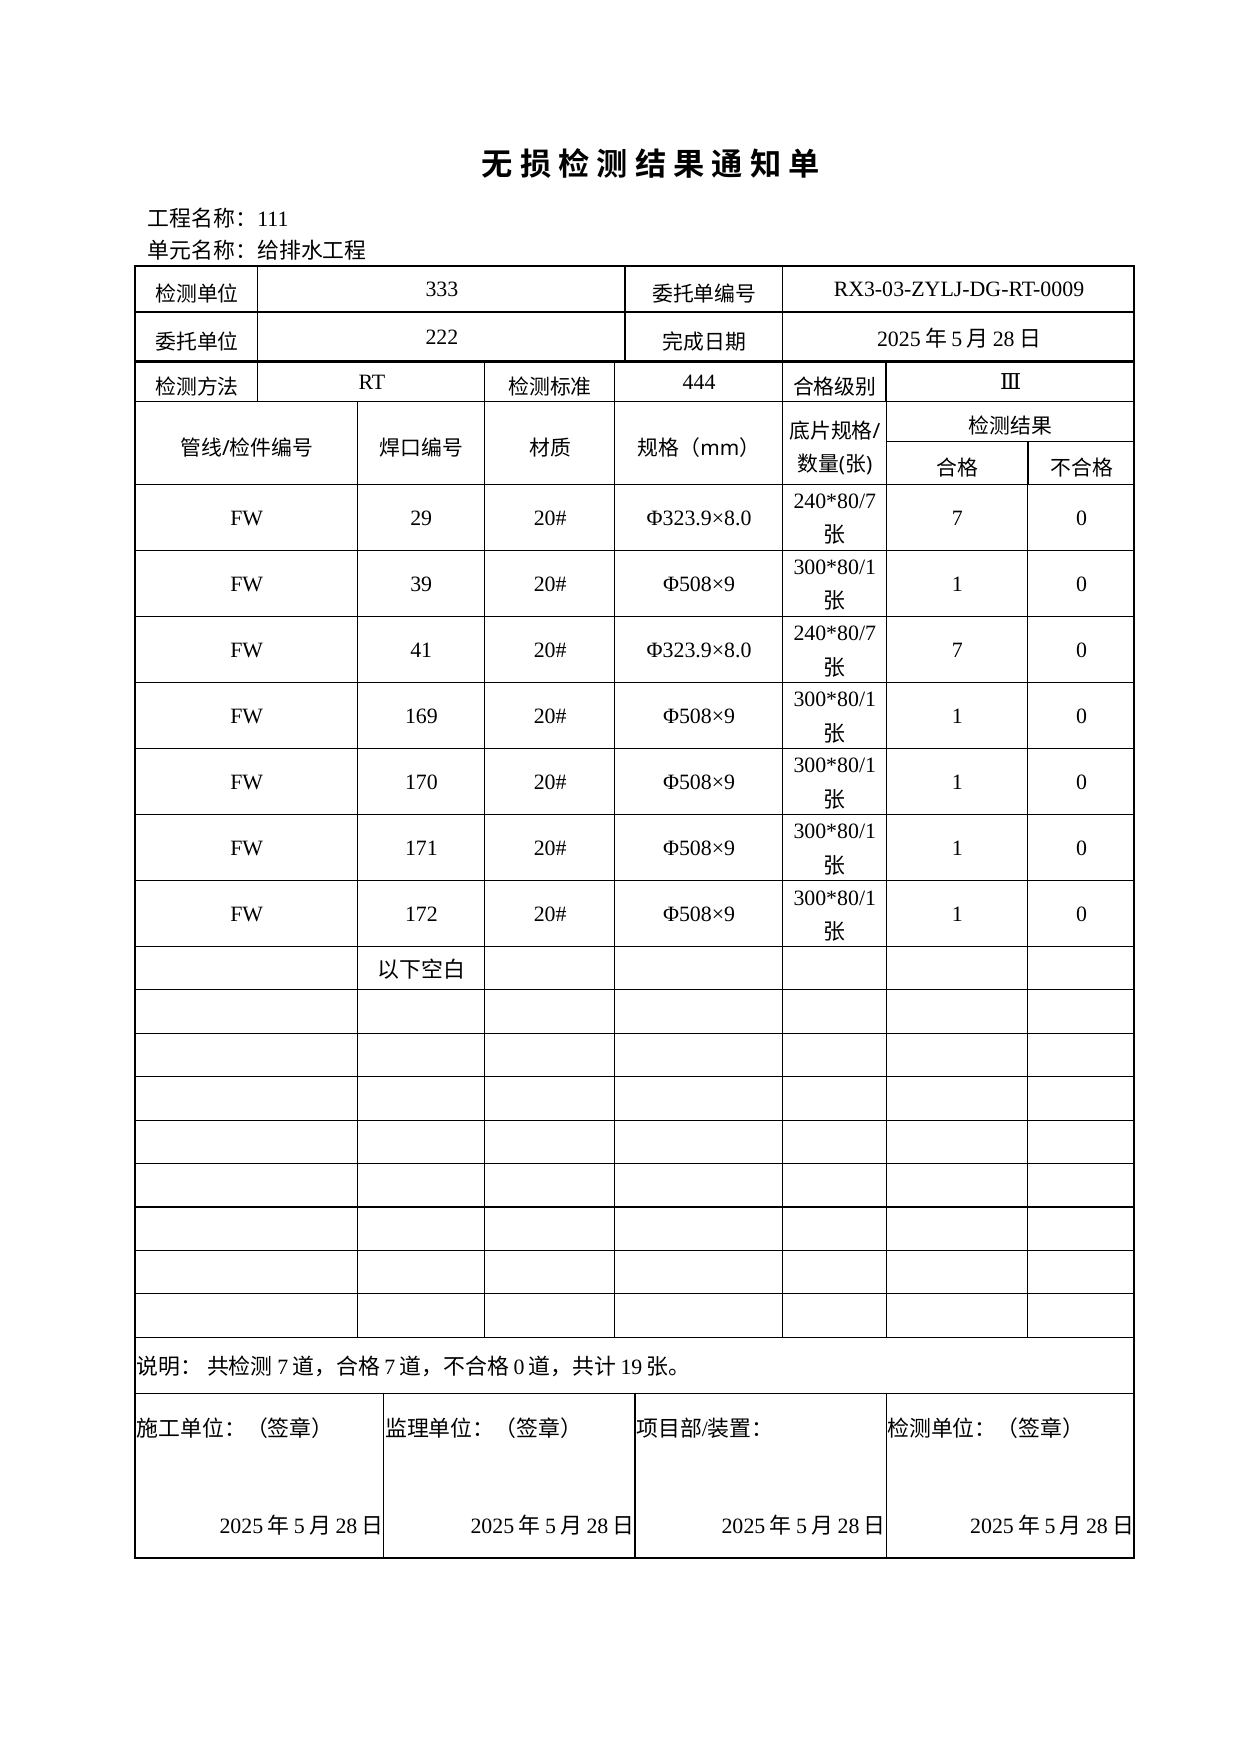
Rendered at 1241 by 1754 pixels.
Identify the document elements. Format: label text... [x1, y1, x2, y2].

table_cell [887, 1121, 1027, 1163]
table_cell [358, 1294, 484, 1337]
table_cell [485, 1294, 614, 1337]
table_cell 20# [485, 881, 614, 946]
table_cell [358, 1164, 484, 1206]
table_cell [358, 1034, 484, 1076]
table_cell [358, 1121, 484, 1163]
table_cell 检测单位：（签章） 2025年5月28日 [887, 1394, 1133, 1557]
table_cell 444 [615, 363, 782, 401]
table_cell [1028, 1034, 1133, 1076]
table_header 检测单位 [136, 267, 257, 311]
table_cell [485, 1077, 614, 1119]
table_cell 240*80/7张 [783, 485, 886, 549]
table_cell 7 [887, 617, 1027, 682]
table_cell [485, 1034, 614, 1076]
table_cell [887, 990, 1027, 1033]
table_cell 底片规格/数量(张) [783, 402, 886, 483]
table_cell [783, 1034, 886, 1076]
table_cell FW [136, 815, 357, 880]
table_cell 41 [358, 617, 484, 682]
table_cell 39 [358, 551, 484, 616]
table_cell Φ323.9×8.0 [615, 617, 782, 682]
table_cell [783, 1077, 886, 1119]
table_cell [1028, 990, 1133, 1033]
table_cell Φ508×9 [615, 881, 782, 946]
table_cell 20# [485, 485, 614, 549]
table_cell [485, 1251, 614, 1293]
table_cell 171 [358, 815, 484, 880]
table_cell 20# [485, 749, 614, 814]
text 无 损 检 测 结 果 通 知 单 [148, 129, 1122, 194]
table_header RX3-03-ZYLJ-DG-RT-0009 [783, 267, 1133, 311]
table_cell [783, 1294, 886, 1337]
table_cell 说明： 共检测7道，合格7道，不合格0道，共计19张。 [136, 1338, 1133, 1392]
table_cell [1028, 1121, 1133, 1163]
table_cell 施工单位：（签章） 2025年5月28日 [136, 1394, 383, 1557]
table_cell [485, 1164, 614, 1206]
table_cell 0 [1028, 749, 1133, 814]
table_cell 项目部/装置： 2025年5月28日 [636, 1394, 886, 1557]
table_cell 0 [1028, 815, 1133, 880]
table_cell [136, 1208, 357, 1250]
table_cell 0 [1028, 485, 1133, 549]
table_cell 不合格 [1029, 442, 1133, 483]
table_cell 1 [887, 551, 1027, 616]
table_cell [887, 1164, 1027, 1206]
table_cell Φ508×9 [615, 815, 782, 880]
table_cell [136, 1034, 357, 1076]
table_cell 完成日期 [626, 313, 782, 360]
table_cell [485, 990, 614, 1033]
table_cell [783, 990, 886, 1033]
table_cell 2025年5月28日 [783, 313, 1133, 360]
table_cell [1028, 947, 1133, 989]
table_cell Φ508×9 [615, 551, 782, 616]
table_cell Φ508×9 [615, 683, 782, 748]
table_cell [887, 1034, 1027, 1076]
table_cell 0 [1028, 617, 1133, 682]
table_cell [136, 947, 357, 989]
table_cell 300*80/1张 [783, 683, 886, 748]
table_cell 委托单位 [136, 313, 257, 360]
table_cell [615, 1208, 782, 1250]
table_cell 29 [358, 485, 484, 549]
table_cell 20# [485, 815, 614, 880]
table_cell FW [136, 551, 357, 616]
table_cell Ⅲ [887, 363, 1133, 401]
table_cell 检测结果 [887, 402, 1133, 441]
table_cell 1 [887, 749, 1027, 814]
table_cell [136, 990, 357, 1033]
table_cell 222 [258, 313, 624, 360]
table_cell 规格（mm） [615, 402, 782, 483]
table_cell [615, 1294, 782, 1337]
table_cell [1028, 1294, 1133, 1337]
table_cell [783, 1164, 886, 1206]
table_cell 300*80/1张 [783, 815, 886, 880]
text 工程名称：111 [148, 201, 1122, 233]
table_cell [783, 1208, 886, 1250]
table_cell FW [136, 485, 357, 549]
table_cell 焊口编号 [358, 402, 484, 483]
table_cell 1 [887, 683, 1027, 748]
table_cell [783, 1121, 886, 1163]
table_cell 20# [485, 683, 614, 748]
table_cell 合格级别 [783, 363, 885, 401]
table_cell 172 [358, 881, 484, 946]
table_cell [136, 1121, 357, 1163]
table_cell RT [258, 363, 484, 401]
table_cell [358, 1251, 484, 1293]
table_cell [136, 1077, 357, 1119]
table_cell 300*80/1张 [783, 551, 886, 616]
table_cell 20# [485, 551, 614, 616]
table_cell [485, 1121, 614, 1163]
table_cell 1 [887, 881, 1027, 946]
table_cell 材质 [485, 402, 614, 483]
text 单元名称：给排水工程 [148, 233, 1122, 265]
table_cell 0 [1028, 881, 1133, 946]
table_cell 300*80/1张 [783, 881, 886, 946]
table_cell [887, 1077, 1027, 1119]
table_cell Φ323.9×8.0 [615, 485, 782, 549]
table_cell [615, 1034, 782, 1076]
table_cell [136, 1164, 357, 1206]
table_cell [485, 1208, 614, 1250]
table_cell [615, 1121, 782, 1163]
table_cell FW [136, 683, 357, 748]
table_cell FW [136, 749, 357, 814]
table_cell 0 [1028, 683, 1133, 748]
table_cell 1 [887, 815, 1027, 880]
table_cell [1028, 1077, 1133, 1119]
table_cell [358, 1208, 484, 1250]
table_cell 监理单位：（签章） 2025年5月28日 [384, 1394, 634, 1557]
table_cell [783, 947, 886, 989]
table_cell [358, 1077, 484, 1119]
table_cell 240*80/7张 [783, 617, 886, 682]
table_header 333 [258, 267, 624, 311]
table_cell 7 [887, 485, 1027, 549]
table_cell [615, 1164, 782, 1206]
table_cell [615, 1251, 782, 1293]
table_cell 检测标准 [485, 363, 614, 401]
table_cell 169 [358, 683, 484, 748]
table_cell FW [136, 881, 357, 946]
table_cell 170 [358, 749, 484, 814]
table_cell 以下空白 [358, 947, 484, 989]
table_cell 20# [485, 617, 614, 682]
table_cell [887, 1294, 1027, 1337]
table_cell [887, 1251, 1027, 1293]
table_cell [485, 947, 614, 989]
table_cell [615, 947, 782, 989]
table_cell [783, 1251, 886, 1293]
table_cell [1028, 1164, 1133, 1206]
table_cell 合格 [887, 442, 1027, 483]
table_cell 0 [1028, 551, 1133, 616]
table_cell [887, 947, 1027, 989]
table_cell [615, 990, 782, 1033]
table_cell [358, 990, 484, 1033]
table_cell 检测方法 [136, 363, 257, 401]
table_cell 300*80/1张 [783, 749, 886, 814]
table_header 委托单编号 [626, 267, 782, 311]
table_cell FW [136, 617, 357, 682]
table_cell [1028, 1251, 1133, 1293]
table_cell [1028, 1208, 1133, 1250]
table_cell 管线/检件编号 [136, 402, 357, 483]
table_cell [136, 1251, 357, 1293]
table_cell [136, 1294, 357, 1337]
table_cell [887, 1208, 1027, 1250]
table_cell [615, 1077, 782, 1119]
table_cell Φ508×9 [615, 749, 782, 814]
